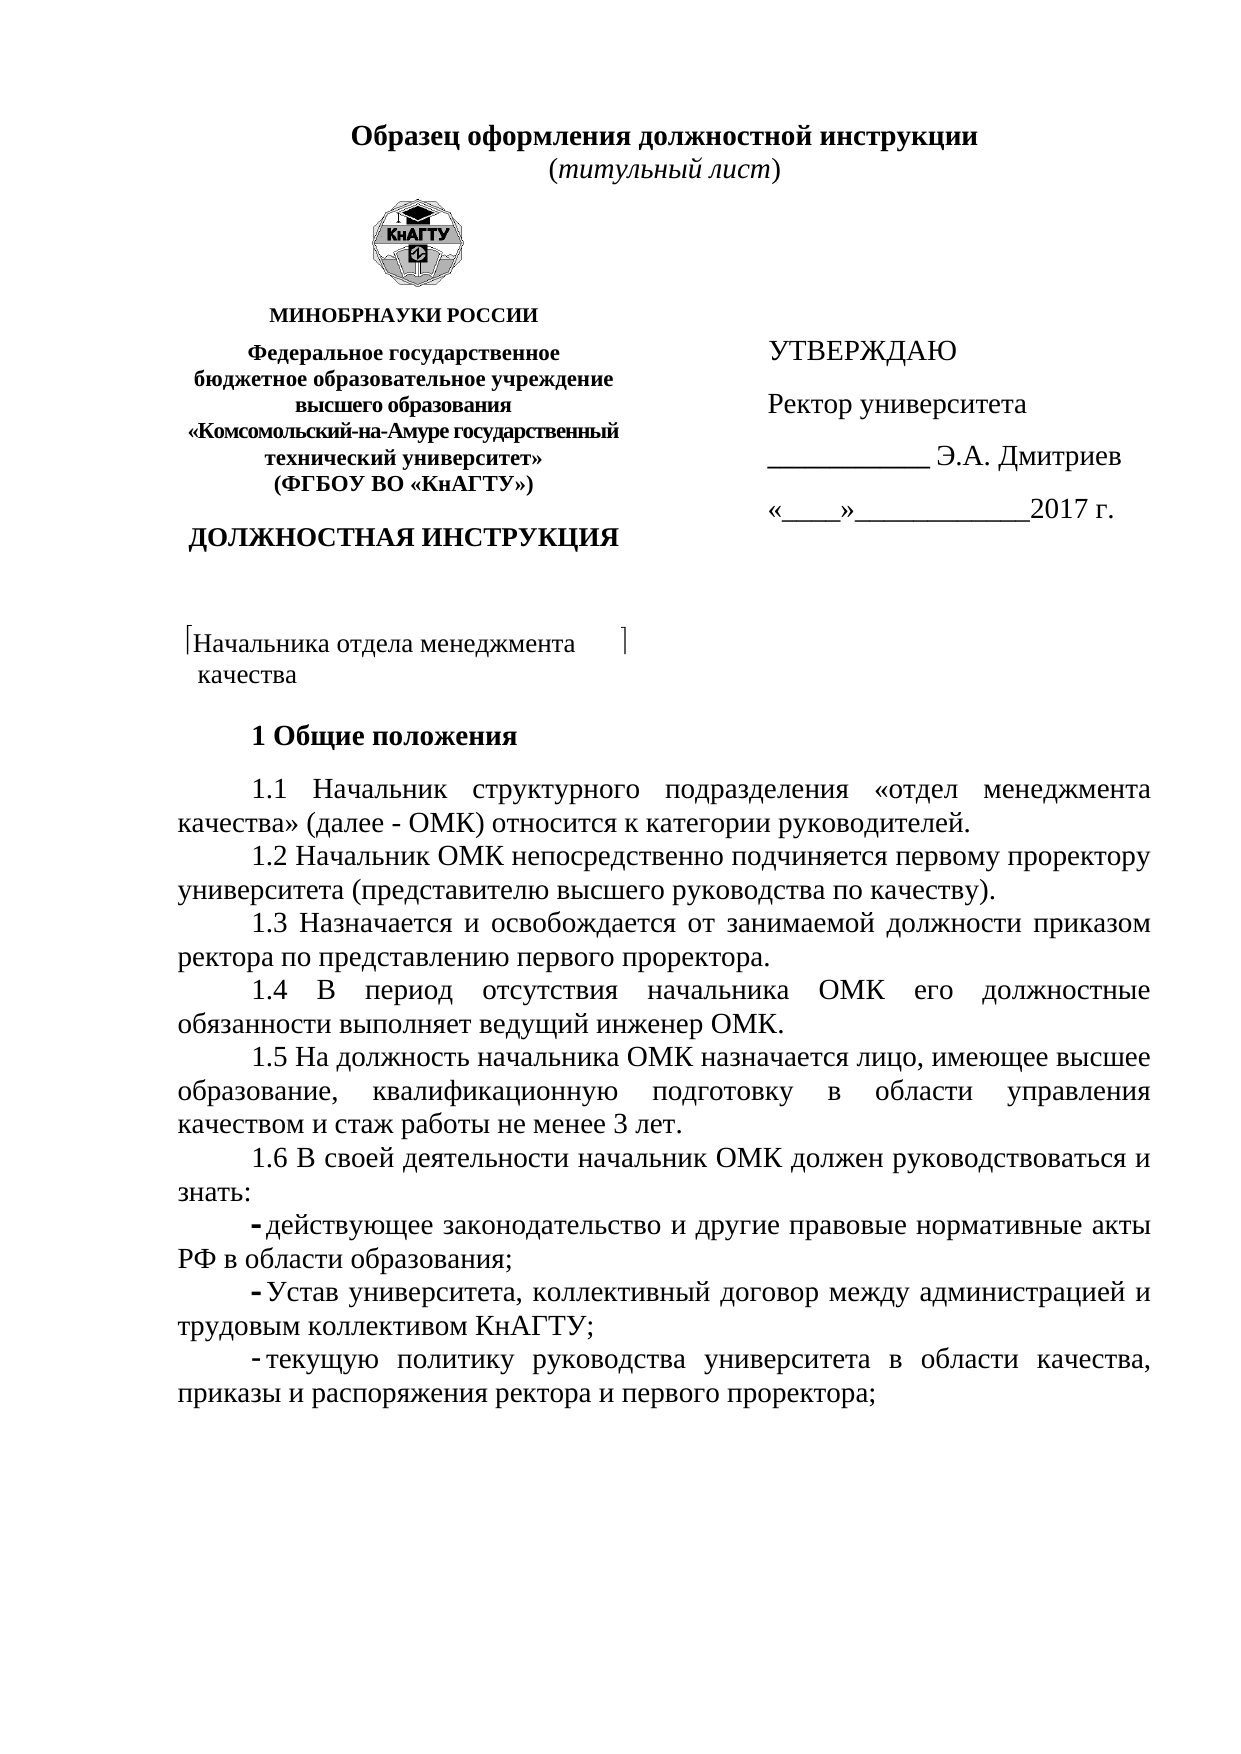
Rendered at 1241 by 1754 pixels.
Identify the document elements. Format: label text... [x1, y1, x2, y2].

text Начальника отдела менеджмента [174, 627, 1152, 659]
text 1.1 Начальник структурного подразделения «отдел менеджмента качества» (далее - ОМК) относится к категории руководителей. [177, 771, 1152, 838]
text 1.3 Назначается и освобождается от занимаемой должности приказом ректора по представлению первого проректора. [177, 905, 1152, 972]
text 1.6 В своей деятельности начальник ОМК должен руководствоваться и знать: [177, 1140, 1152, 1207]
list Устав университета, коллективный договор между администрацией и трудовым коллективом КнАГТУ; [177, 1274, 1152, 1342]
text 1.4 В период отсутствия начальника ОМК его должностные обязанности выполняет ведущий инженер ОМК. [177, 972, 1152, 1039]
list текущую политику руководства университета в области качества, приказы и распоряжения ректора и первого проректора; [177, 1342, 1152, 1409]
text УТВЕРЖДАЮ [691, 333, 1152, 367]
text 1.5 На должность начальника ОМК назначается лицо, имеющее высшее образование, квалификационную подготовку в области управления качеством и стаж работы не менее 3 лет. [177, 1039, 1152, 1140]
list действующее законодательство и другие правовые нормативные акты РФ в области образования; [177, 1207, 1152, 1274]
text 1 Общие положения [177, 718, 1152, 752]
text «____»____________2017 г. [174, 491, 1152, 525]
text 1.2 Начальник ОМК непосредственно подчиняется первому проректору университета (представителю высшего руководства по качеству). [177, 838, 1152, 905]
text Образец оформления должностной инструкции [177, 118, 1152, 152]
text качества [177, 659, 1152, 690]
text Ректор университета [177, 386, 1152, 419]
text (титульный лист) [177, 152, 1152, 185]
text _____________ Э.А. Дмитриев [174, 438, 1152, 472]
